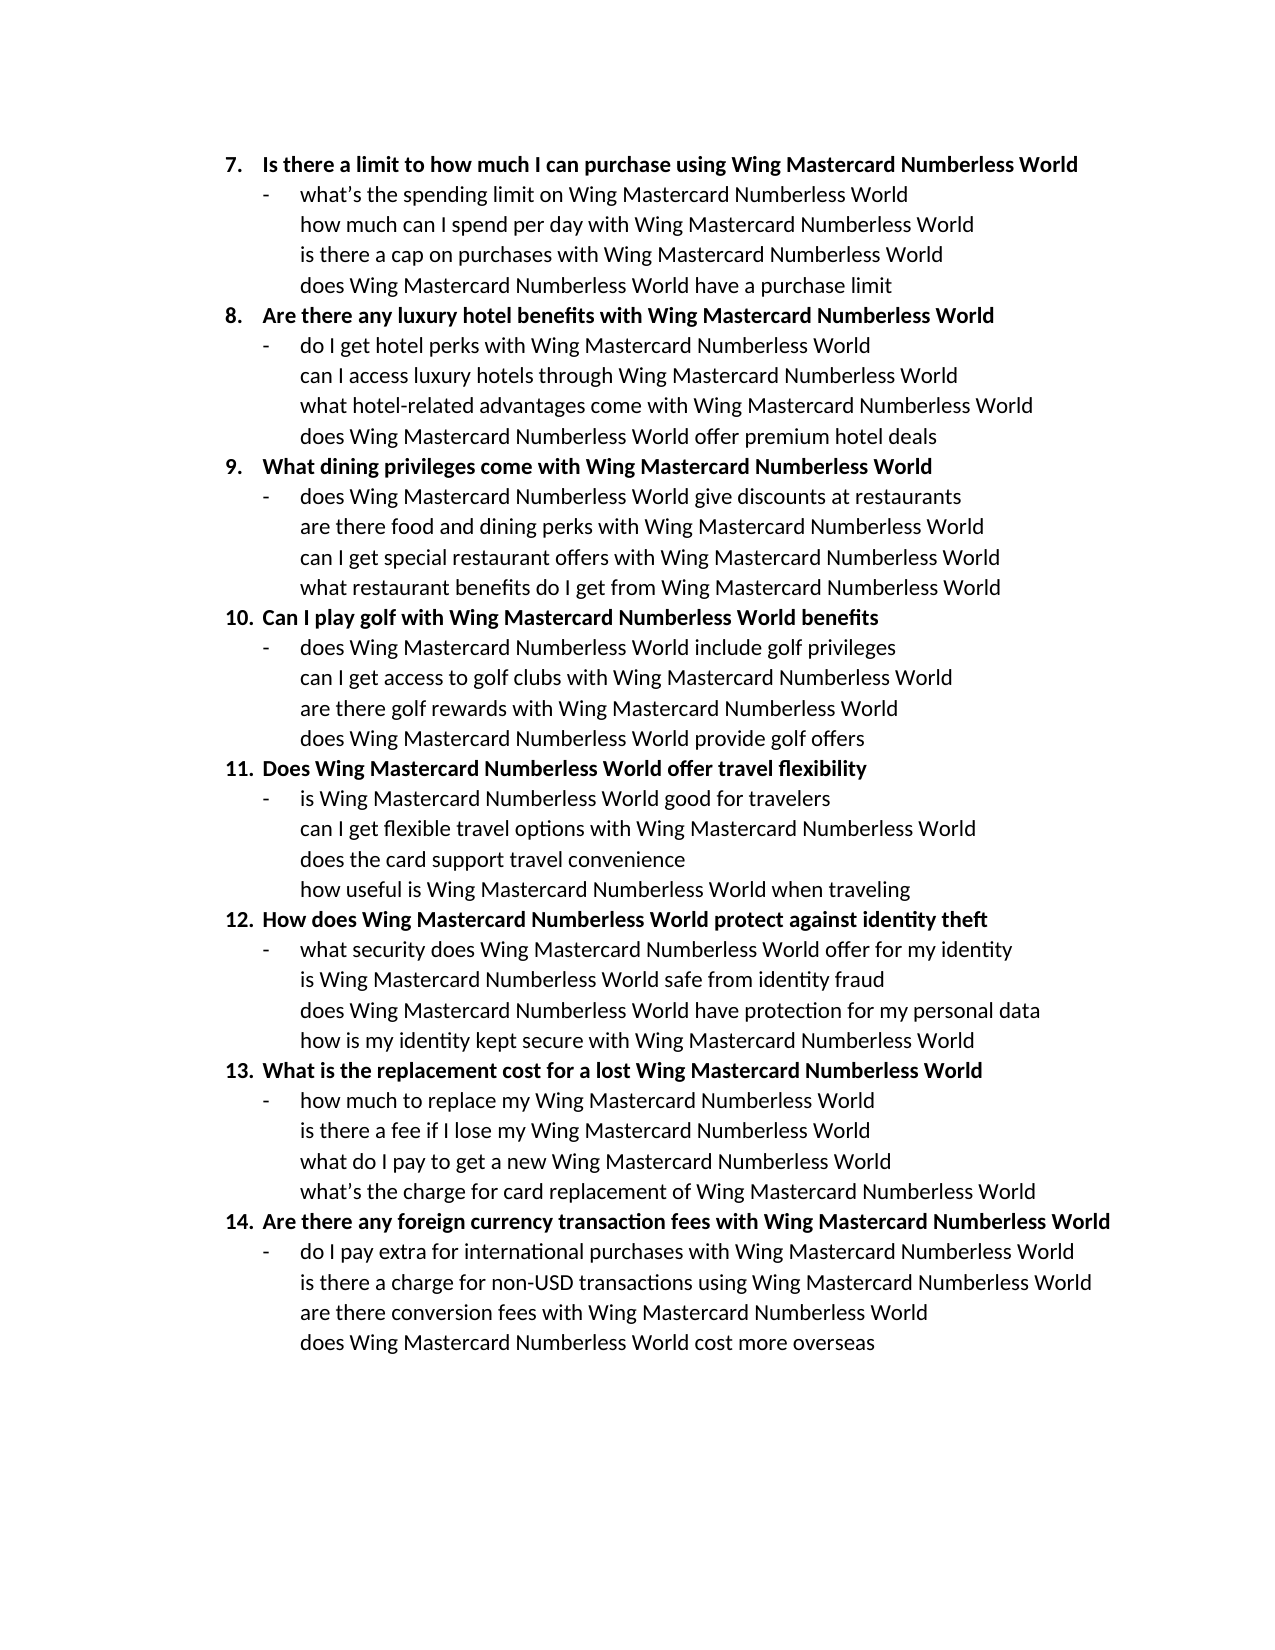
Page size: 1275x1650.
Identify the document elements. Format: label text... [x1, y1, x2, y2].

list do I get hotel perks with Wing Mastercard Numberless World can I access luxury hotels through Wing Mastercard Numberless World what hotel-related advantages come with Wing Mastercard Numberless World does Wing Mastercard Numberless World offer premium hotel deals [262, 331, 1125, 450]
list how much to replace my Wing Mastercard Numberless World is there a fee if I lose my Wing Mastercard Numberless World what do I pay to get a new Wing Mastercard Numberless World what’s the charge for card replacement of Wing Mastercard Numberless World [262, 1086, 1125, 1205]
list Can I play golf with Wing Mastercard Numberless World benefits [225, 603, 1125, 631]
list Are there any luxury hotel benefits with Wing Mastercard Numberless World [225, 301, 1125, 329]
list does Wing Mastercard Numberless World include golf privileges can I get access to golf clubs with Wing Mastercard Numberless World are there golf rewards with Wing Mastercard Numberless World does Wing Mastercard Numberless World provide golf offers [262, 633, 1125, 752]
list what’s the spending limit on Wing Mastercard Numberless World how much can I spend per day with Wing Mastercard Numberless World is there a cap on purchases with Wing Mastercard Numberless World does Wing Mastercard Numberless World have a purchase limit [262, 180, 1125, 299]
list do I pay extra for international purchases with Wing Mastercard Numberless World is there a charge for non-USD transactions using Wing Mastercard Numberless World are there conversion fees with Wing Mastercard Numberless World does Wing Mastercard Numberless World cost more overseas [262, 1237, 1125, 1356]
list What is the replacement cost for a lost Wing Mastercard Numberless World [225, 1056, 1125, 1084]
list what security does Wing Mastercard Numberless World offer for my identity is Wing Mastercard Numberless World safe from identity fraud does Wing Mastercard Numberless World have protection for my personal data how is my identity kept secure with Wing Mastercard Numberless World [262, 935, 1125, 1054]
list How does Wing Mastercard Numberless World protect against identity theft [225, 905, 1125, 933]
list Are there any foreign currency transaction fees with Wing Mastercard Numberless World [225, 1207, 1125, 1235]
list is Wing Mastercard Numberless World good for travelers can I get flexible travel options with Wing Mastercard Numberless World does the card support travel convenience how useful is Wing Mastercard Numberless World when traveling [262, 784, 1125, 903]
list does Wing Mastercard Numberless World give discounts at restaurants are there food and dining perks with Wing Mastercard Numberless World can I get special restaurant offers with Wing Mastercard Numberless World what restaurant benefits do I get from Wing Mastercard Numberless World [262, 482, 1125, 601]
list Is there a limit to how much I can purchase using Wing Mastercard Numberless World [225, 150, 1125, 178]
list What dining privileges come with Wing Mastercard Numberless World [225, 452, 1125, 480]
list Does Wing Mastercard Numberless World offer travel flexibility [225, 754, 1125, 782]
